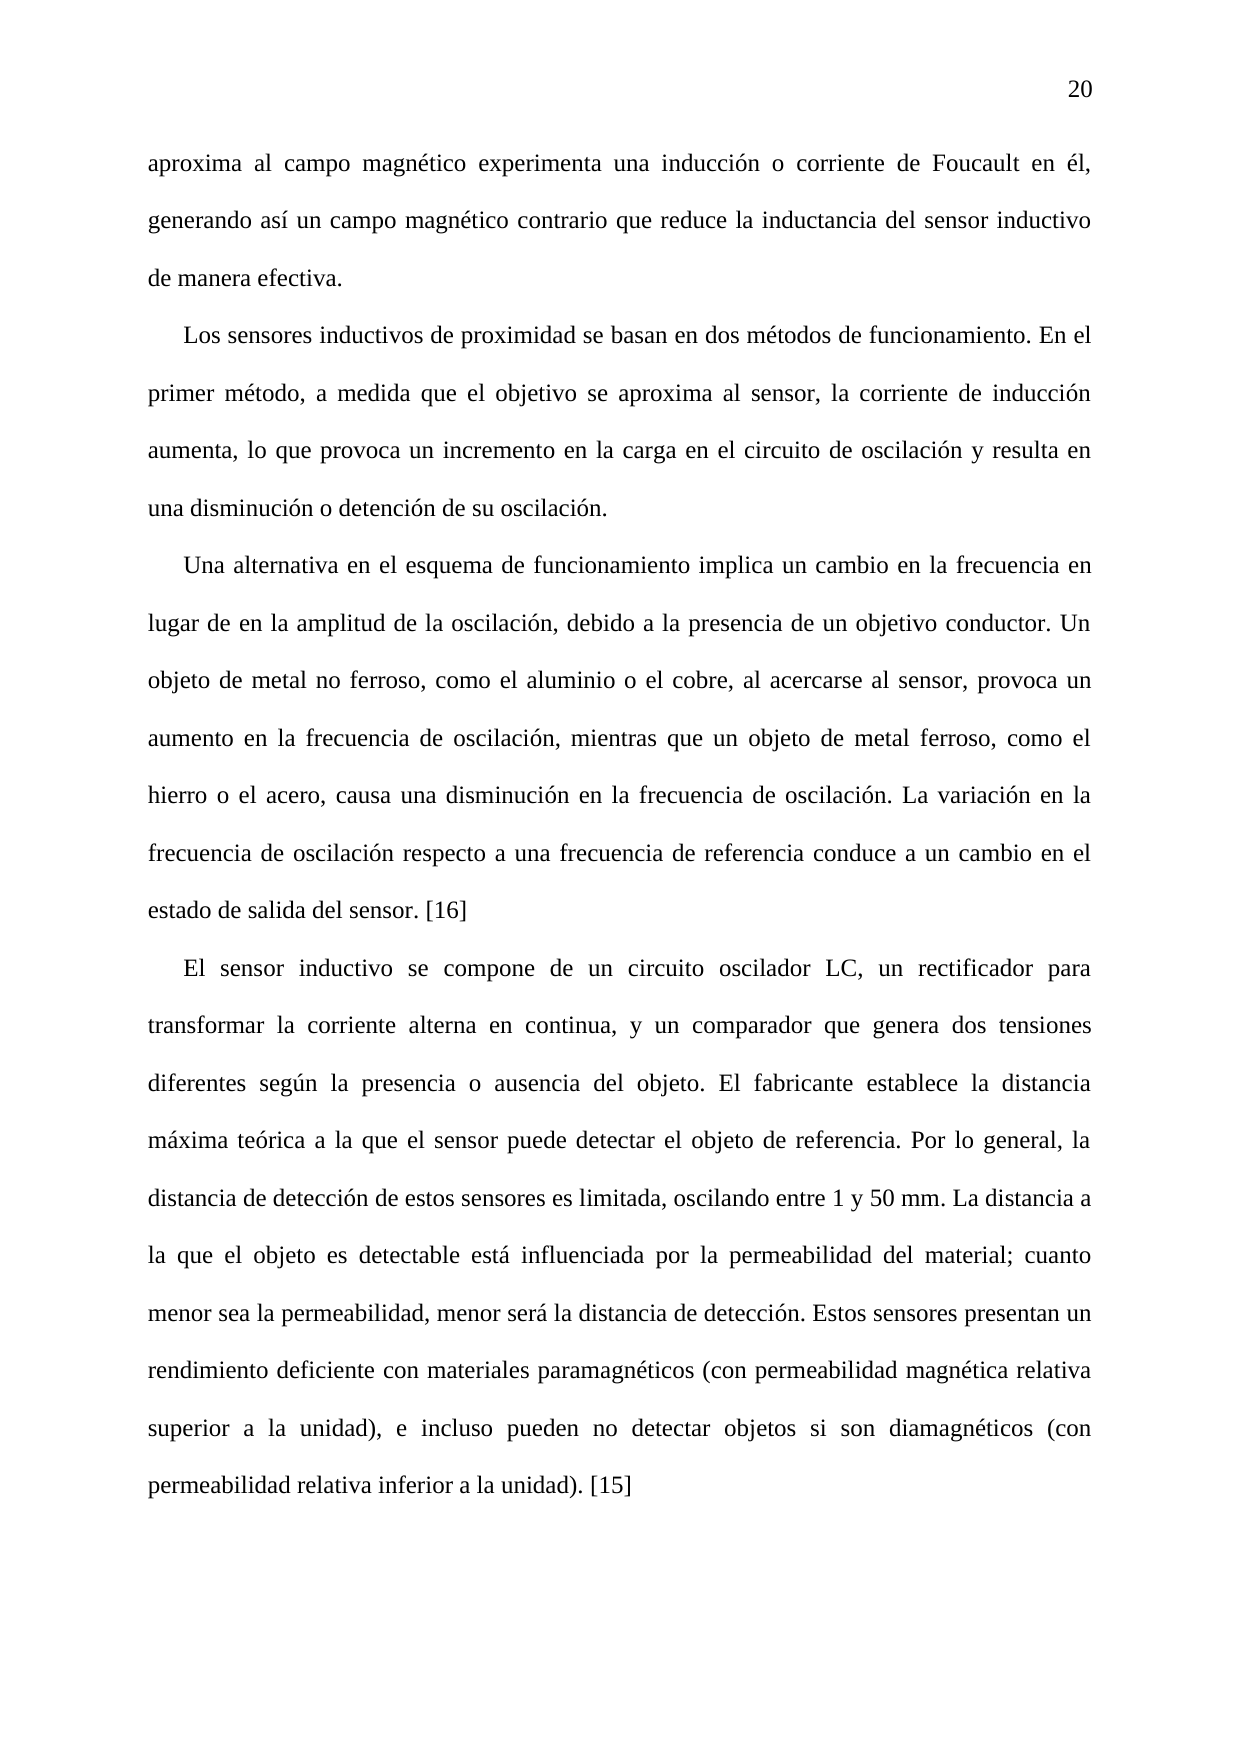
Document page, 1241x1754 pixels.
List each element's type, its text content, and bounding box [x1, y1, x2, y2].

text Los sensores inductivos de proximidad se basan en dos métodos de funcionamiento. En el primer método, a medida que el objetivo se aproxima al sensor, la corriente de inducción aumenta, lo que provoca un incremento en la carga en el circuito de oscilación y resulta en una disminución o detención de su oscilación. [148, 320, 1092, 521]
text Una alternativa en el esquema de funcionamiento implica un cambio en la frecuencia en lugar de en la amplitud de la oscilación, debido a la presencia de un objetivo conductor. Un objeto de metal no ferroso, como el aluminio o el cobre, al acercarse al sensor, provoca un aumento en la frecuencia de oscilación, mientras que un objeto de metal ferroso, como el hierro o el acero, causa una disminución en la frecuencia de oscilación. La variación en la frecuencia de oscilación respecto a una frecuencia de referencia conduce a un cambio en el estado de salida del sensor. [148, 550, 1092, 924]
text El sensor inductivo se compone de un circuito oscilador LC, un rectificador para transformar la corriente alterna en continua, y un comparador que genera dos tensiones diferentes según la presencia o ausencia del objeto. El fabricante establece la distancia máxima teórica a la que el sensor puede detectar el objeto de referencia. Por lo general, la distancia de detección de estos sensores es limitada, oscilando entre 1 y 50 mm. La distancia a la que el objeto es detectable está influenciada por la permeabilidad del material; cuanto menor sea la permeabilidad, menor será la distancia de detección. Estos sensores presentan un rendimiento deficiente con materiales paramagnéticos (con permeabilidad magnética relativa superior a la unidad), e incluso pueden no detectar objetos si son diamagnéticos (con permeabilidad relativa inferior a la unidad). [148, 953, 1092, 1499]
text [148, 148, 1092, 291]
